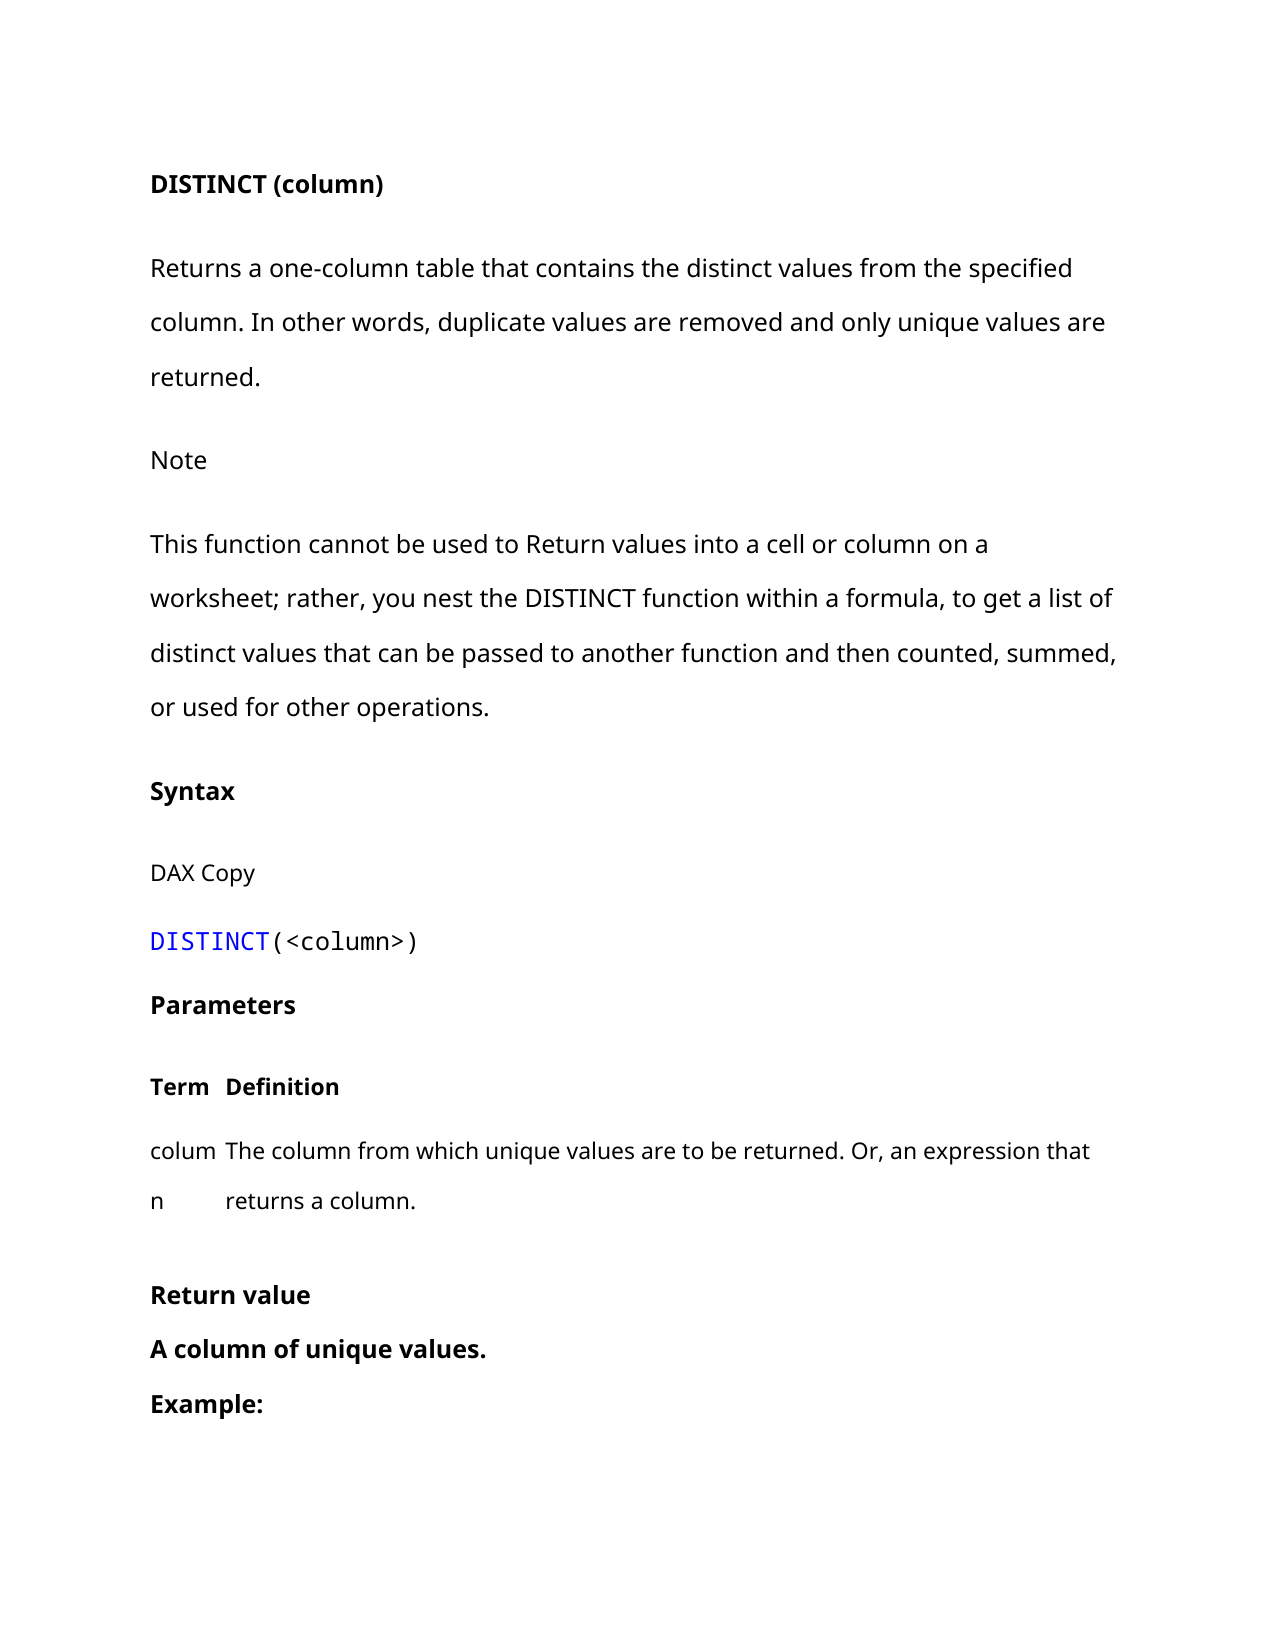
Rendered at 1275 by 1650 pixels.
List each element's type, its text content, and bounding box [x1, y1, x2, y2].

subtitle Syntax [150, 774, 1125, 808]
subtitle Return value A column of unique values. Example: [150, 1277, 1125, 1420]
table_cell The column from which unique values are to be returned. Or, an expression that returns a column. [225, 1135, 1125, 1248]
title Note [150, 443, 1125, 477]
text This function cannot be used to Return values into a cell or column on a worksheet; rather, you nest the DISTINCT function within a formula, to get a list of distinct values that can be passed to another function and then counted, summed, or used for other operations. [150, 527, 1125, 724]
subtitle Parameters [150, 987, 1125, 1021]
subtitle DISTINCT (column) [150, 167, 1125, 201]
table_header Definition [225, 1071, 1125, 1134]
text DAX Copy [150, 857, 1125, 889]
table_header Term [150, 1071, 225, 1134]
table_cell column [150, 1135, 225, 1248]
text DISTINCT(<column>) [150, 924, 1125, 958]
text Returns a one-column table that contains the distinct values from the specified column. In other words, duplicate values are removed and only unique values are returned. [150, 250, 1125, 393]
